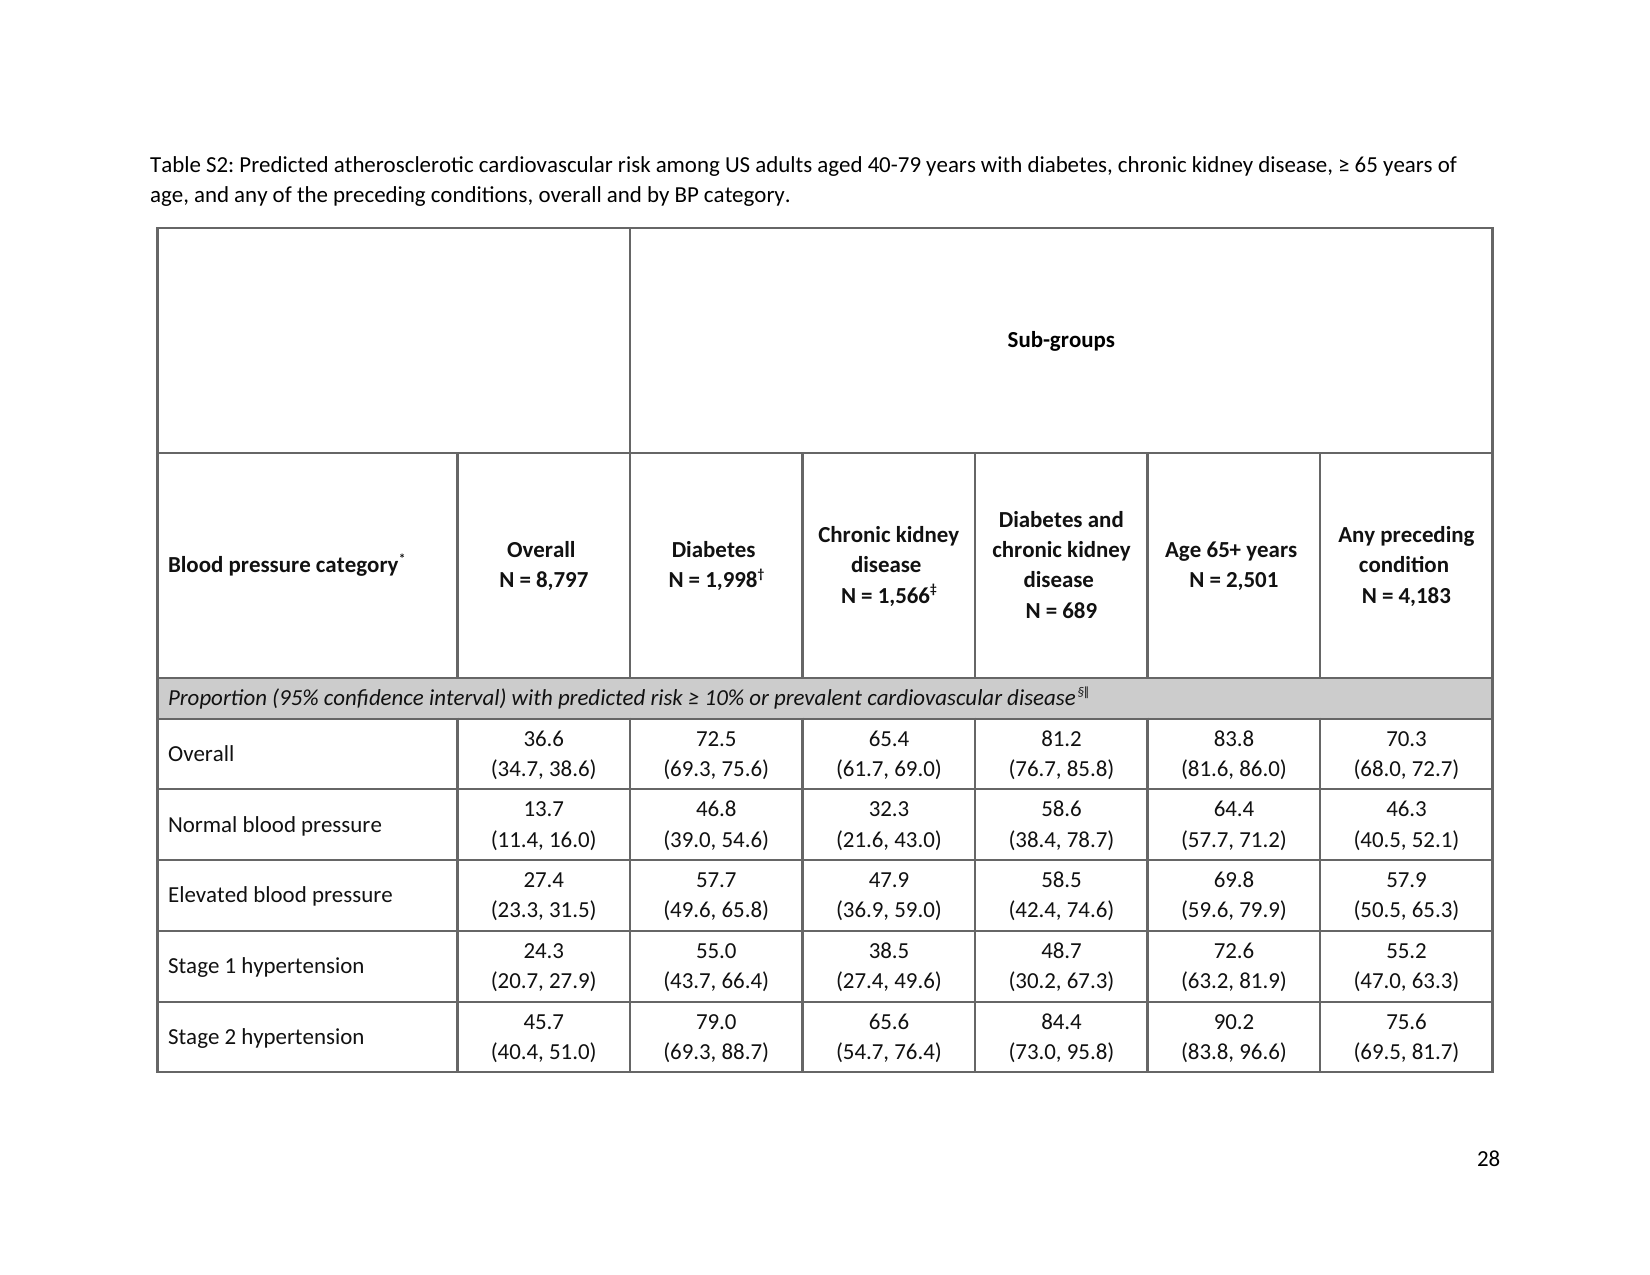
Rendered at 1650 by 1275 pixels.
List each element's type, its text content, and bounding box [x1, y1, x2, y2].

table_cell Elevated blood pressure [159, 861, 456, 930]
table_cell 58.6 (38.4, 78.7) [976, 790, 1146, 859]
table_cell Overall N = 8,797 [459, 454, 629, 677]
table_cell 65.6 (54.7, 76.4) [804, 1003, 974, 1071]
table_cell 69.8 (59.6, 79.9) [1149, 861, 1319, 930]
table_cell Blood pressure category* [159, 454, 456, 677]
table_cell 57.7 (49.6, 65.8) [631, 861, 801, 930]
table_cell 13.7 (11.4, 16.0) [459, 790, 629, 859]
table_cell Stage 2 hypertension [159, 1003, 456, 1071]
table_cell Diabetes N = 1,998† [631, 454, 801, 677]
table_cell Stage 1 hypertension [159, 932, 456, 1001]
table_cell 47.9 (36.9, 59.0) [804, 861, 974, 930]
table_cell 70.3 (68.0, 72.7) [1321, 720, 1491, 788]
table_cell 64.4 (57.7, 71.2) [1149, 790, 1319, 859]
table_cell 75.6 (69.5, 81.7) [1321, 1003, 1491, 1071]
table_cell 81.2 (76.7, 85.8) [976, 720, 1146, 788]
table_cell Proportion (95% confidence interval) with predicted risk ≥ 10% or prevalent cardiovascular disease§‖ [159, 679, 1491, 718]
table_cell 65.4 (61.7, 69.0) [804, 720, 974, 788]
table_cell 55.2 (47.0, 63.3) [1321, 932, 1491, 1001]
table_header Sub-groups [631, 229, 1491, 452]
table_cell Overall [159, 720, 456, 788]
table_cell 58.5 (42.4, 74.6) [976, 861, 1146, 930]
table_cell 48.7 (30.2, 67.3) [976, 932, 1146, 1001]
table_cell Normal blood pressure [159, 790, 456, 859]
table_cell 55.0 (43.7, 66.4) [631, 932, 801, 1001]
table_cell Diabetes and chronic kidney disease N = 689 [976, 454, 1146, 677]
table_cell 32.3 (21.6, 43.0) [804, 790, 974, 859]
table_cell 84.4 (73.0, 95.8) [976, 1003, 1146, 1071]
table_cell Age 65+ years N = 2,501 [1149, 454, 1319, 677]
table_cell 57.9 (50.5, 65.3) [1321, 861, 1491, 930]
table_cell 46.8 (39.0, 54.6) [631, 790, 801, 859]
table_cell 72.6 (63.2, 81.9) [1149, 932, 1319, 1001]
table_cell 72.5 (69.3, 75.6) [631, 720, 801, 788]
table_cell 90.2 (83.8, 96.6) [1149, 1003, 1319, 1071]
table_header [159, 229, 629, 452]
table_cell Any preceding condition N = 4,183 [1321, 454, 1491, 677]
table_cell Chronic kidney disease N = 1,566‡ [804, 454, 974, 677]
table_cell 46.3 (40.5, 52.1) [1321, 790, 1491, 859]
table_cell 38.5 (27.4, 49.6) [804, 932, 974, 1001]
table_cell 27.4 (23.3, 31.5) [459, 861, 629, 930]
table_cell 79.0 (69.3, 88.7) [631, 1003, 801, 1071]
table_cell 45.7 (40.4, 51.0) [459, 1003, 629, 1071]
table_cell 36.6 (34.7, 38.6) [459, 720, 629, 788]
text Table S2: Predicted atherosclerotic cardiovascular risk among US adults aged 40-79 years with diabetes, chronic kidney disease, ≥ 65 years of age, and any of the preceding conditions, overall and by BP category. [150, 150, 1500, 208]
table_cell 83.8 (81.6, 86.0) [1149, 720, 1319, 788]
table_cell 24.3 (20.7, 27.9) [459, 932, 629, 1001]
